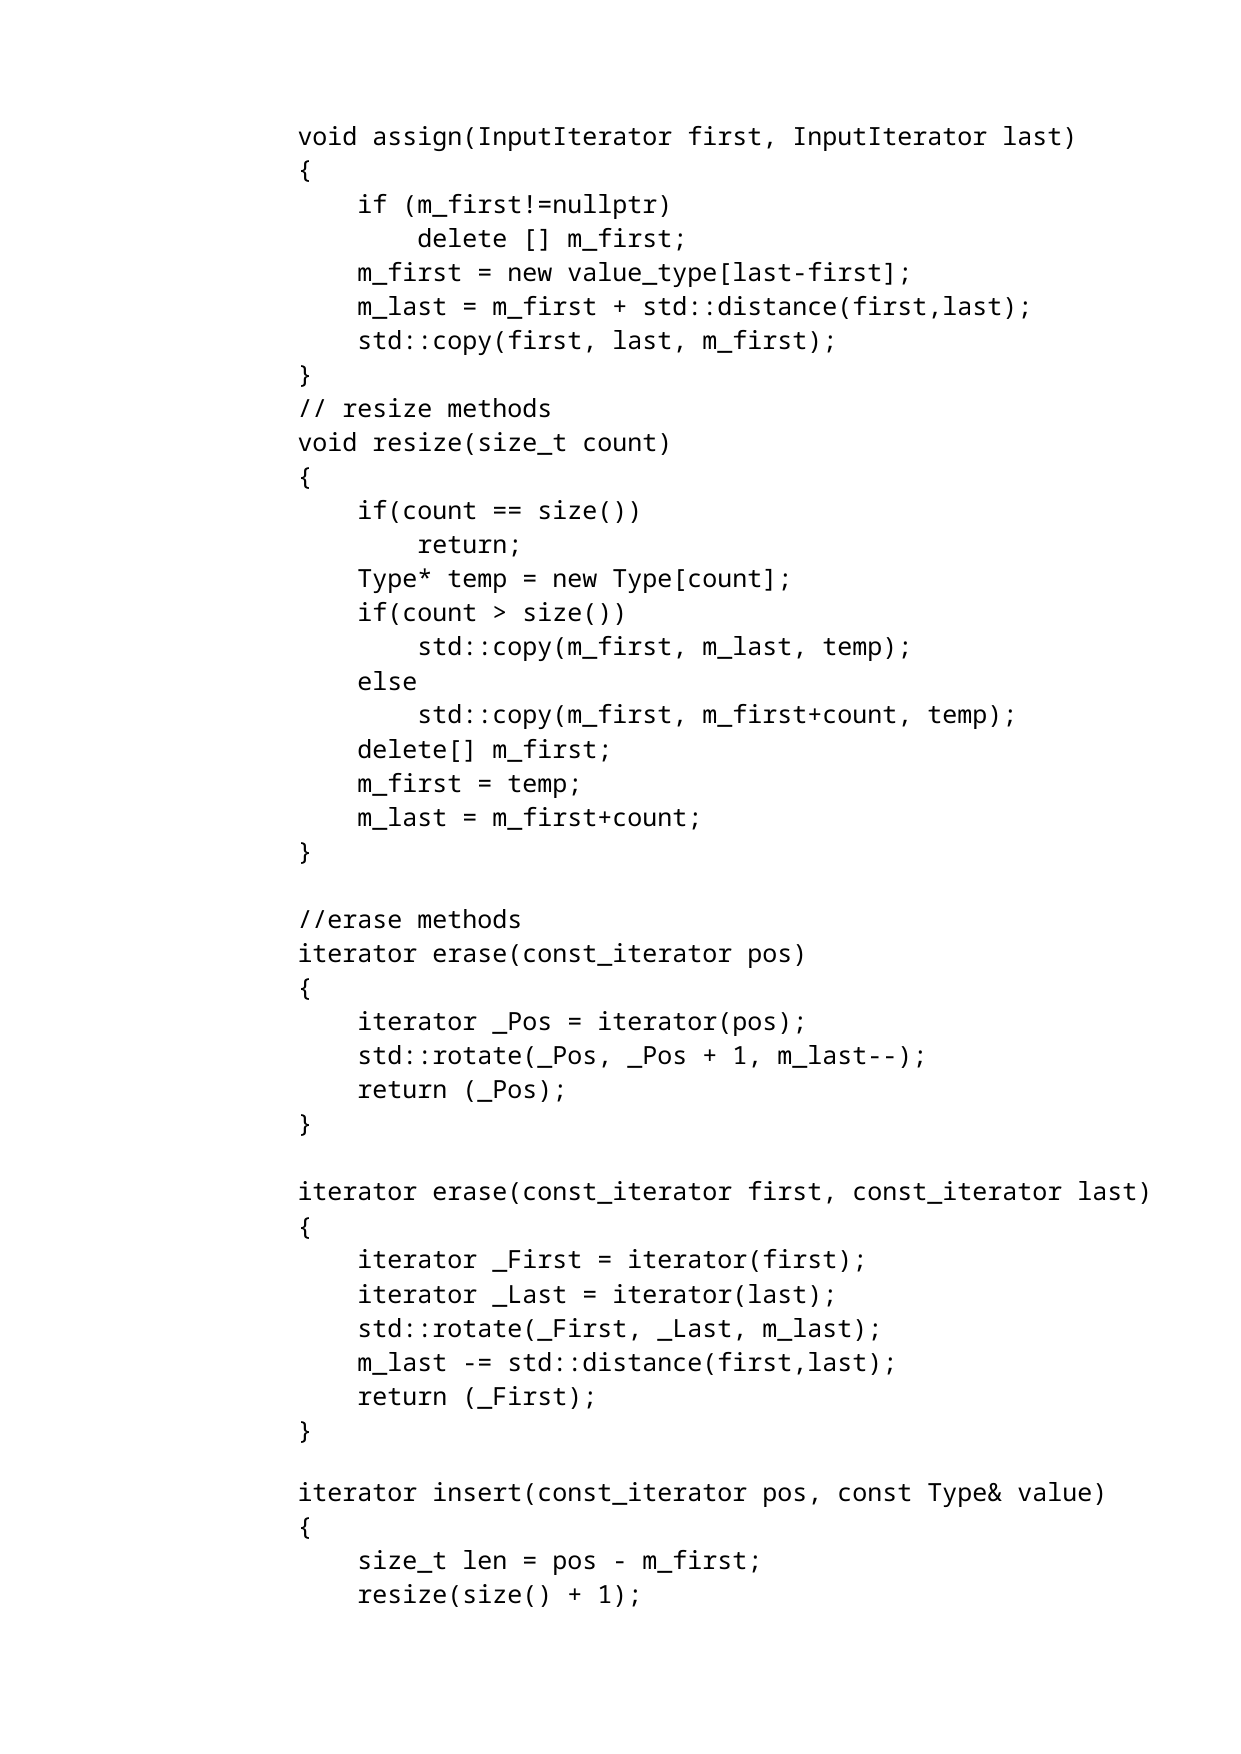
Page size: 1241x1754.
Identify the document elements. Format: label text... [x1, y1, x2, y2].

text std::rotate(_First, _Last, m_last); [177, 1310, 1181, 1344]
text delete [] m_first; [177, 220, 1181, 254]
text { [177, 1509, 1181, 1543]
text } [177, 357, 1181, 391]
text if (m_first!=nullptr) [177, 186, 1181, 220]
text iterator _Last = iterator(last); [177, 1276, 1181, 1310]
text return; [177, 527, 1181, 561]
text { [177, 1208, 1181, 1242]
text m_last = m_first+count; [177, 799, 1181, 833]
text void assign(InputIterator first, InputIterator last) [177, 118, 1181, 152]
text // resize methods [177, 391, 1181, 425]
text std::copy(first, last, m_first); [177, 322, 1181, 357]
text void resize(size_t count) [177, 425, 1181, 459]
text std::copy(m_first, m_first+count, temp); [177, 697, 1181, 731]
text if(count > size()) [177, 595, 1181, 629]
text size_t len = pos - m_first; [177, 1543, 1181, 1577]
text } [177, 1412, 1181, 1447]
text iterator erase(const_iterator pos) [177, 936, 1181, 970]
text std::copy(m_first, m_last, temp); [177, 629, 1181, 663]
text iterator erase(const_iterator first, const_iterator last) [177, 1174, 1181, 1208]
text iterator insert(const_iterator pos, const Type& value) [177, 1474, 1181, 1509]
text return (_Pos); [177, 1072, 1181, 1106]
text if(count == size()) [177, 493, 1181, 527]
text Type* temp = new Type[count]; [177, 561, 1181, 595]
text //erase methods [177, 902, 1181, 936]
text resize(size() + 1); [177, 1577, 1181, 1611]
text { [177, 970, 1181, 1004]
text iterator _Pos = iterator(pos); [177, 1004, 1181, 1038]
text { [177, 152, 1181, 186]
text } [177, 833, 1181, 867]
text iterator _First = iterator(first); [177, 1242, 1181, 1276]
text return (_First); [177, 1378, 1181, 1412]
text } [177, 1106, 1181, 1140]
text m_last = m_first + std::distance(first,last); [177, 288, 1181, 322]
text std::rotate(_Pos, _Pos + 1, m_last--); [177, 1038, 1181, 1072]
text m_first = new value_type[last-first]; [177, 254, 1181, 288]
text m_first = temp; [177, 765, 1181, 799]
text delete[] m_first; [177, 731, 1181, 765]
text { [177, 459, 1181, 493]
text m_last -= std::distance(first,last); [177, 1344, 1181, 1378]
text else [177, 663, 1181, 697]
